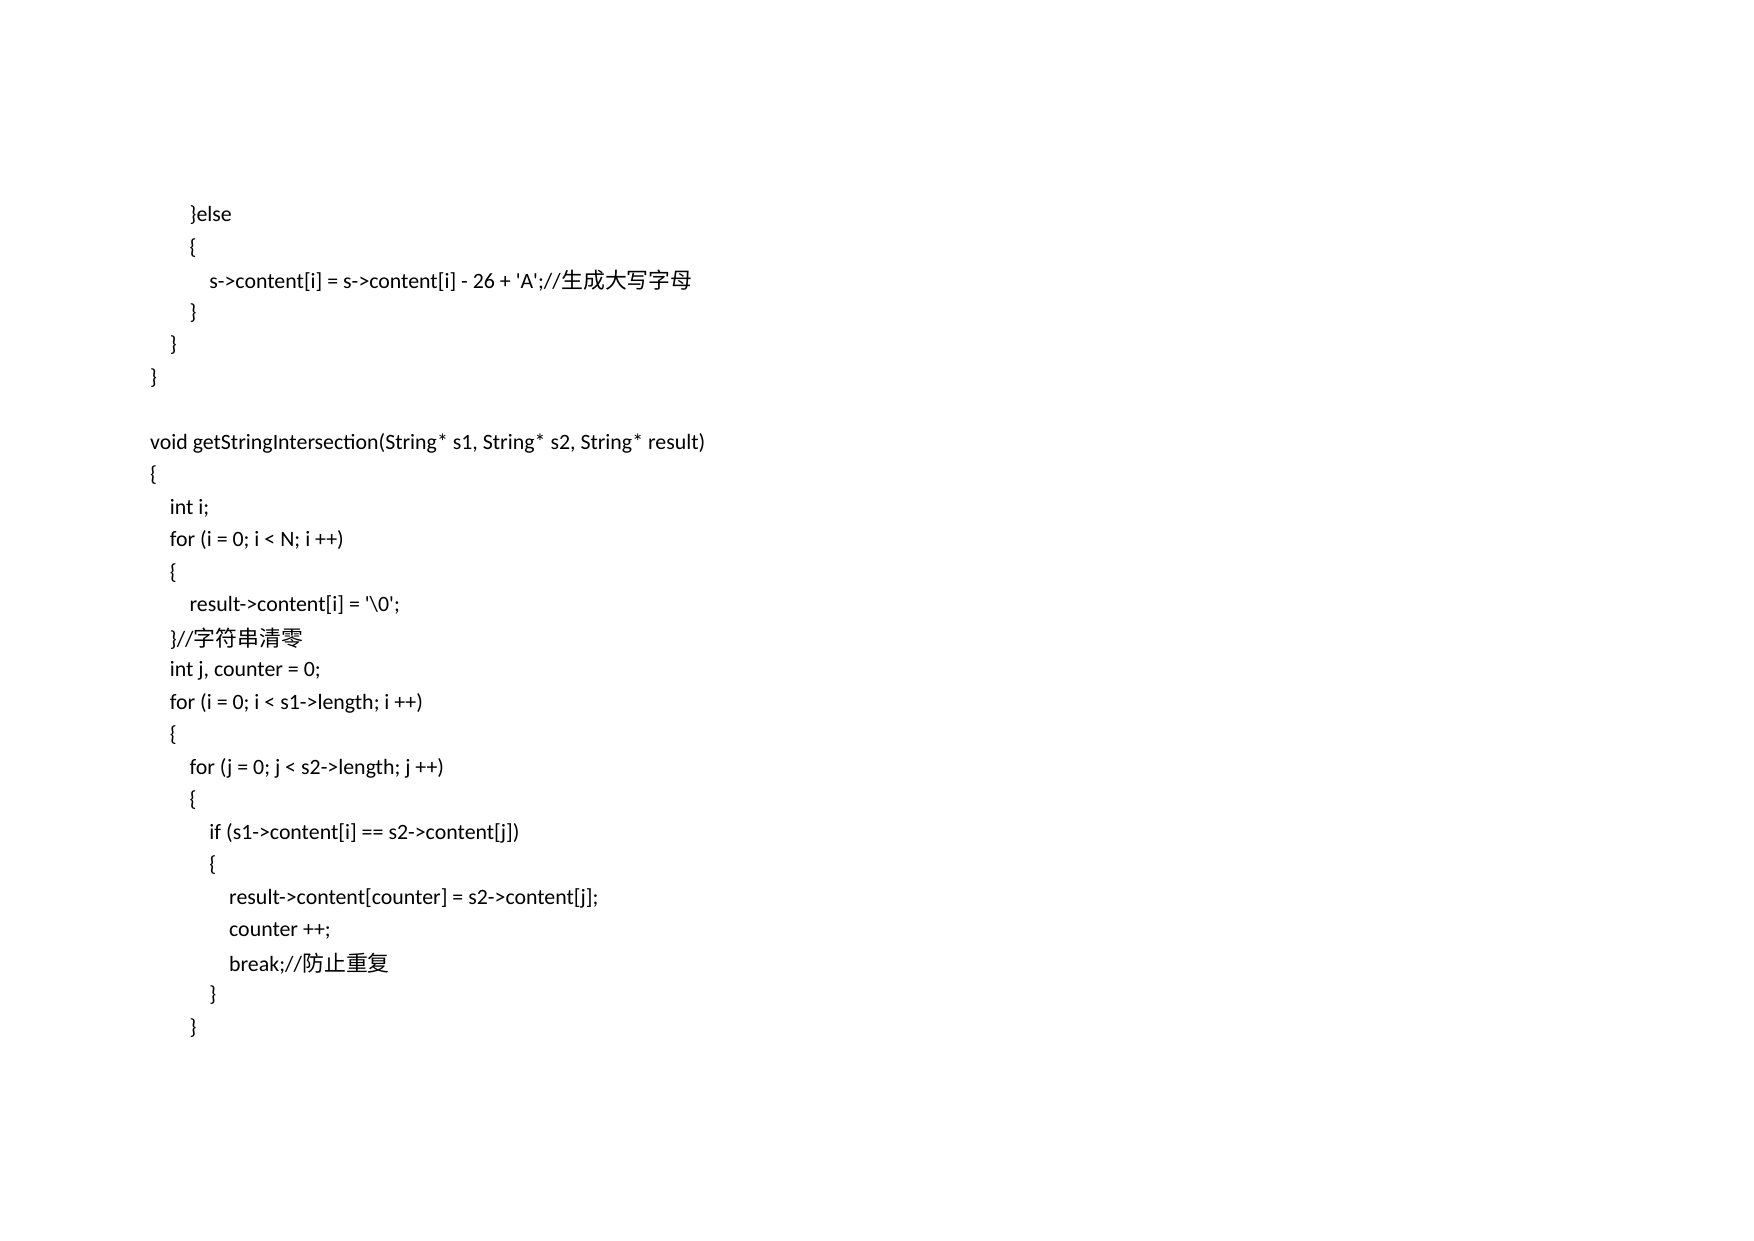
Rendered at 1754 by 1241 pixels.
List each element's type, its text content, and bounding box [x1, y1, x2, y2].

text result->content[i] = '\0'; [150, 588, 1604, 620]
text } [150, 328, 1604, 360]
text { [150, 783, 1604, 815]
text } [150, 295, 1604, 328]
text }else [150, 198, 1604, 230]
text } [150, 978, 1604, 1010]
text void getStringIntersection(String* s1, String* s2, String* result) [150, 425, 1604, 458]
text if (s1->content[i] == s2->content[j]) [150, 815, 1604, 848]
text result->content[counter] = s2->content[j]; [150, 880, 1604, 913]
text } [150, 360, 1604, 393]
text { [150, 555, 1604, 588]
text for (j = 0; j < s2->length; j ++) [150, 750, 1604, 783]
text counter ++; [150, 913, 1604, 945]
text { [150, 718, 1604, 750]
text } [150, 1010, 1604, 1043]
text for (i = 0; i < s1->length; i ++) [150, 685, 1604, 718]
text for (i = 0; i < N; i ++) [150, 523, 1604, 555]
text int i; [150, 490, 1604, 523]
text { [150, 458, 1604, 490]
text }//字符串清零 [150, 620, 1604, 653]
text { [150, 848, 1604, 880]
text s->content[i] = s->content[i] - 26 + 'A';//生成大写字母 [150, 263, 1604, 295]
text break;//防止重复 [150, 945, 1604, 978]
text { [150, 230, 1604, 263]
text int j, counter = 0; [150, 653, 1604, 685]
